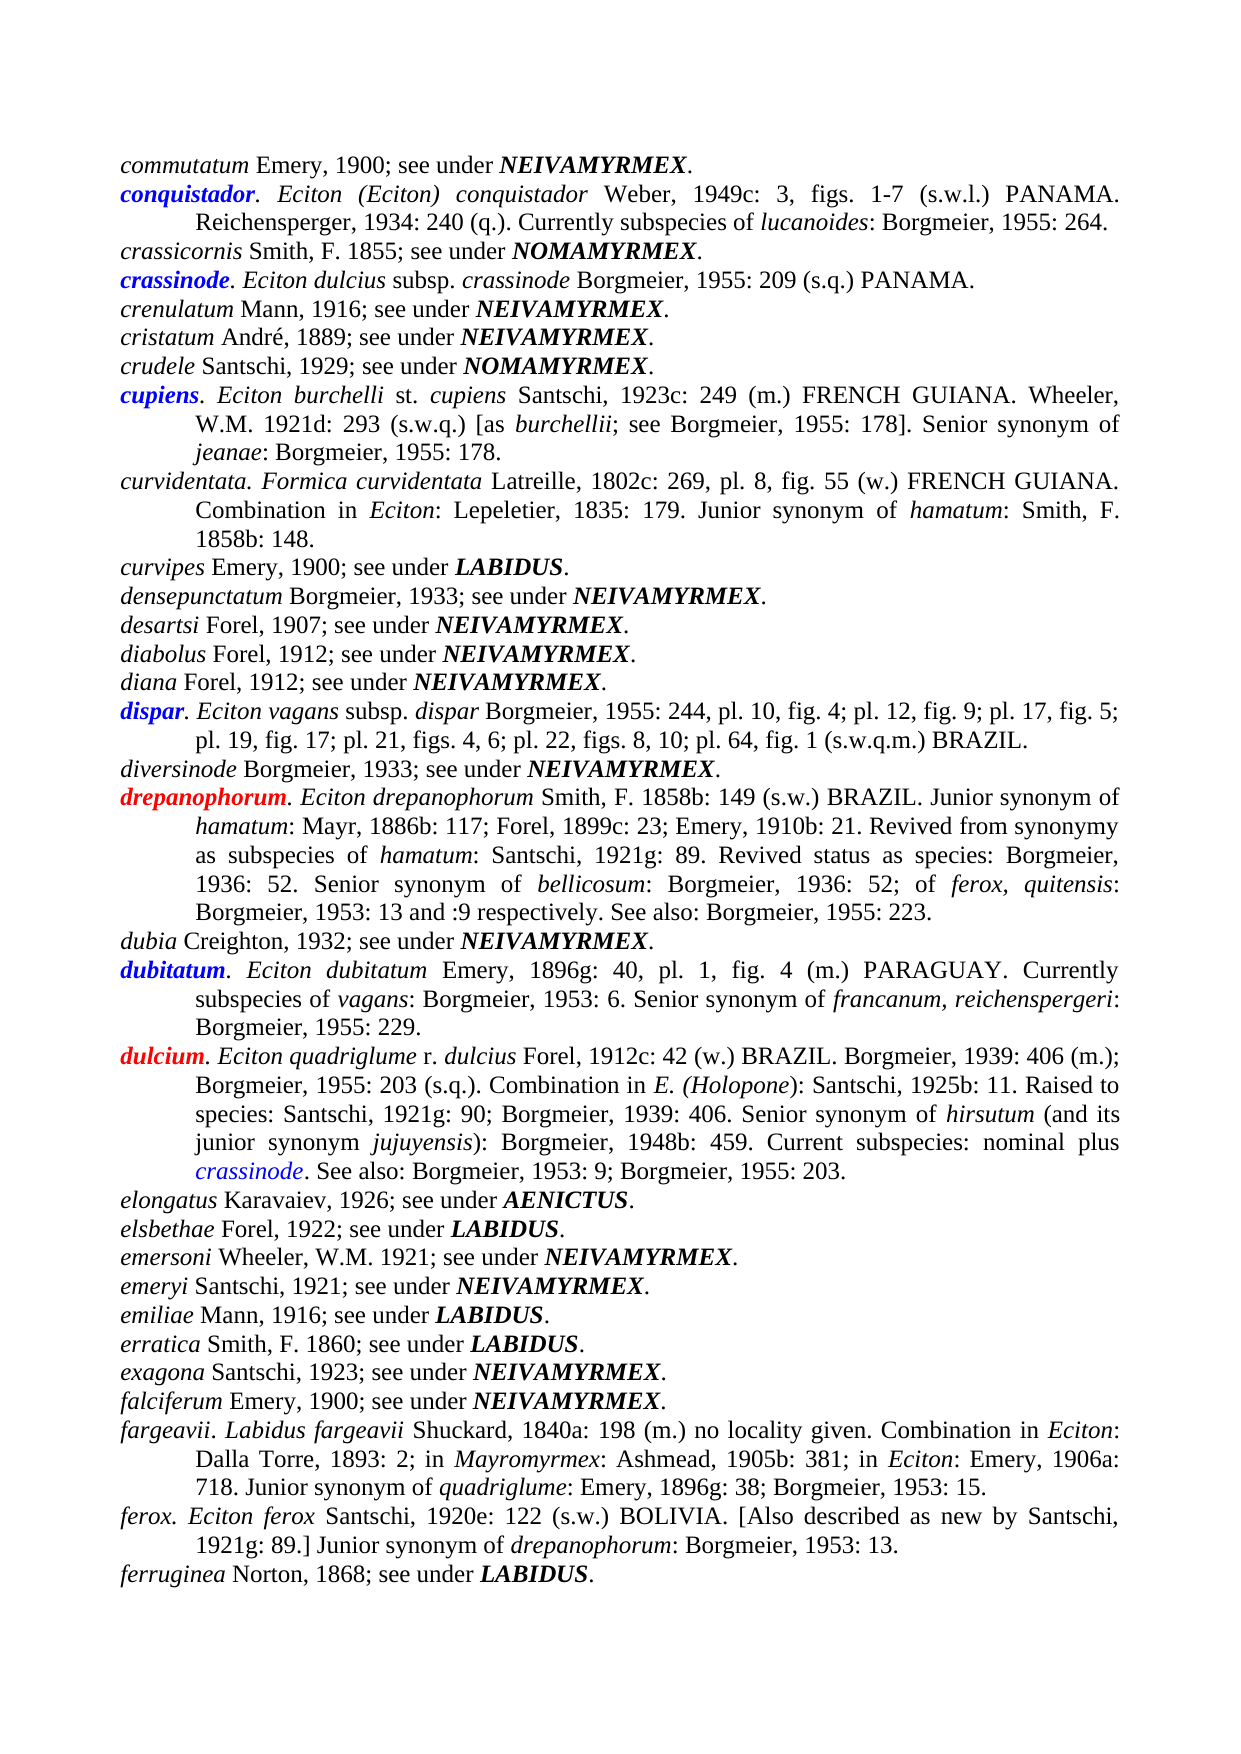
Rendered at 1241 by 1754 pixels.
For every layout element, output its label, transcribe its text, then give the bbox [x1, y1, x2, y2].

text diabolus Forel, 1912; see under NEIVAMYRMEX. [120, 639, 1120, 667]
text cristatum André, 1889; see under NEIVAMYRMEX. [120, 322, 1120, 351]
text emeryi Santschi, 1921; see under NEIVAMYRMEX. [120, 1271, 1120, 1300]
text dispar. Eciton vagans subsp. dispar Borgmeier, 1955: 244, pl. 10, fig. 4; pl. 12, fig. 9; pl. 17, fig. 5; pl. 19, fig. 17; pl. 21, figs. 4, 6; pl. 22, figs. 8, 10; pl. 64, fig. 1 (s.w.q.m.) BRAZIL. [120, 696, 1120, 754]
text falciferum Emery, 1900; see under NEIVAMYRMEX. [120, 1386, 1120, 1415]
text commutatum Emery, 1900; see under NEIVAMYRMEX. [120, 150, 1120, 179]
text drepanophorum. Eciton drepanophorum Smith, F. 1858b: 149 (s.w.) BRAZIL. Junior synonym of hamatum: Mayr, 1886b: 117; Forel, 1899c: 23; Emery, 1910b: 21. Revived from synonymy as subspecies of hamatum: Santschi, 1921g: 89. Revived status as species: Borgmeier, 1936: 52. Senior synonym of bellicosum: Borgmeier, 1936: 52; of ferox, quitensis: Borgmeier, 1953: 13 and :9 respectively. See also: Borgmeier, 1955: 223. [120, 782, 1120, 926]
text emiliae Mann, 1916; see under LABIDUS. [120, 1300, 1120, 1329]
text elongatus Karavaiev, 1926; see under AENICTUS. [120, 1185, 1120, 1214]
text dulcium. Eciton quadriglume r. dulcius Forel, 1912c: 42 (w.) BRAZIL. Borgmeier, 1939: 406 (m.); Borgmeier, 1955: 203 (s.q.). Combination in E. (Holopone): Santschi, 1925b: 11. Raised to species: Santschi, 1921g: 90; Borgmeier, 1939: 406. Senior synonym of hirsutum (and its junior synonym jujuyensis): Borgmeier, 1948b: 459. Current subspecies: nominal plus crassinode. See also: Borgmeier, 1953: 9; Borgmeier, 1955: 203. [120, 1041, 1120, 1185]
text dubia Creighton, 1932; see under NEIVAMYRMEX. [120, 926, 1120, 955]
text densepunctatum Borgmeier, 1933; see under NEIVAMYRMEX. [120, 581, 1120, 610]
text cupiens. Eciton burchelli st. cupiens Santschi, 1923c: 249 (m.) FRENCH GUIANA. Wheeler, W.M. 1921d: 293 (s.w.q.) [as burchellii; see Borgmeier, 1955: 178]. Senior synonym of jeanae: Borgmeier, 1955: 178. [120, 380, 1120, 466]
text crassinode. Eciton dulcius subsp. crassinode Borgmeier, 1955: 209 (s.q.) PANAMA. [120, 265, 1120, 294]
text dubitatum. Eciton dubitatum Emery, 1896g: 40, pl. 1, fig. 4 (m.) PARAGUAY. Currently subspecies of vagans: Borgmeier, 1953: 6. Senior synonym of francanum, reichenspergeri: Borgmeier, 1955: 229. [120, 955, 1120, 1041]
text desartsi Forel, 1907; see under NEIVAMYRMEX. [120, 610, 1120, 639]
text elsbethae Forel, 1922; see under LABIDUS. [120, 1214, 1120, 1242]
text ferox. Eciton ferox Santschi, 1920e: 122 (s.w.) BOLIVIA. [Also described as new by Santschi, 1921g: 89.] Junior synonym of drepanophorum: Borgmeier, 1953: 13. [120, 1501, 1120, 1559]
text conquistador. Eciton (Eciton) conquistador Weber, 1949c: 3, figs. 1-7 (s.w.l.) PANAMA. Reichensperger, 1934: 240 (q.). Currently subspecies of lucanoides: Borgmeier, 1955: 264. [120, 179, 1120, 236]
text erratica Smith, F. 1860; see under LABIDUS. [120, 1329, 1120, 1357]
text curvipes Emery, 1900; see under LABIDUS. [120, 552, 1120, 581]
text curvidentata. Formica curvidentata Latreille, 1802c: 269, pl. 8, fig. 55 (w.) FRENCH GUIANA. Combination in Eciton: Lepeletier, 1835: 179. Junior synonym of hamatum: Smith, F. 1858b: 148. [120, 466, 1120, 552]
text fargeavii. Labidus fargeavii Shuckard, 1840a: 198 (m.) no locality given. Combination in Eciton: Dalla Torre, 1893: 2; in Mayromyrmex: Ashmead, 1905b: 381; in Eciton: Emery, 1906a: 718. Junior synonym of quadriglume: Emery, 1896g: 38; Borgmeier, 1953: 15. [120, 1415, 1120, 1501]
text diversinode Borgmeier, 1933; see under NEIVAMYRMEX. [120, 754, 1120, 782]
text exagona Santschi, 1923; see under NEIVAMYRMEX. [120, 1357, 1120, 1386]
text crudele Santschi, 1929; see under NOMAMYRMEX. [120, 351, 1120, 380]
text emersoni Wheeler, W.M. 1921; see under NEIVAMYRMEX. [120, 1242, 1120, 1271]
text crenulatum Mann, 1916; see under NEIVAMYRMEX. [120, 294, 1120, 322]
text diana Forel, 1912; see under NEIVAMYRMEX. [120, 667, 1120, 696]
text ferruginea Norton, 1868; see under LABIDUS. [120, 1559, 1120, 1587]
text crassicornis Smith, F. 1855; see under NOMAMYRMEX. [120, 236, 1120, 265]
